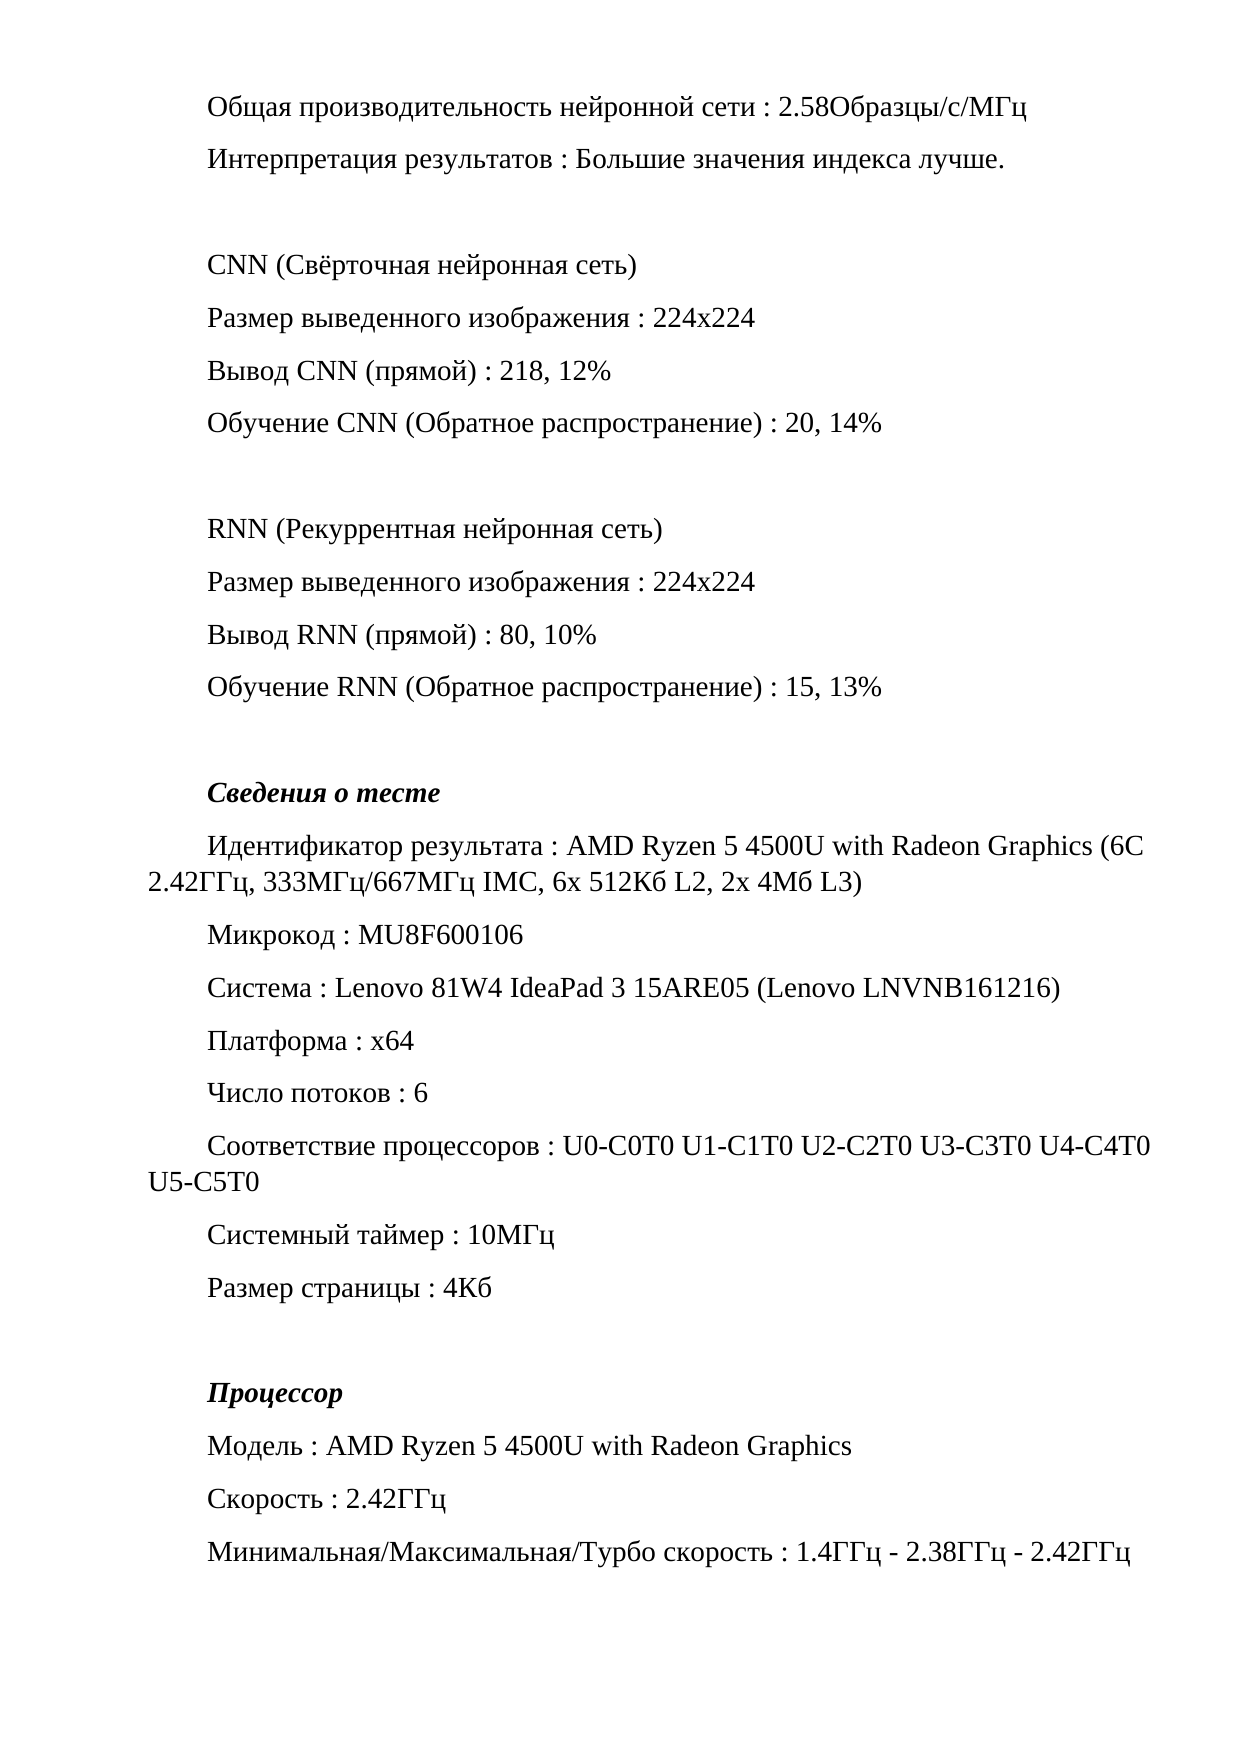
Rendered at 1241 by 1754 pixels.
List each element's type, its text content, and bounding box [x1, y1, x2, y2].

text Скорость : 2.42ГГц [148, 1481, 1152, 1515]
text Размер выведенного изображения : 224x224 [148, 300, 1152, 333]
text Микрокод : MU8F600106 [148, 917, 1152, 951]
text Процессор [148, 1376, 1152, 1409]
text Модель : AMD Ryzen 5 4500U with Radeon Graphics [148, 1428, 1152, 1462]
text Система : Lenovo 81W4 IdeaPad 3 15ARE05 (Lenovo LNVNB161216) [148, 970, 1152, 1003]
text RNN (Рекуррентная нейронная сеть) [148, 511, 1152, 545]
text Общая производительность нейронной сети : 2.58Образцы/с/МГц [148, 89, 1152, 122]
text Обучение CNN (Обратное распространение) : 20, 14% [148, 406, 1152, 439]
text Платформа : x64 [148, 1023, 1152, 1056]
text Идентификатор результата : AMD Ryzen 5 4500U with Radeon Graphics (6C 2.42ГГц, 333МГц/667МГц IMC, 6x 512Кб L2, 2x 4Мб L3) [148, 828, 1152, 898]
text Обучение RNN (Обратное распространение) : 15, 13% [148, 669, 1152, 703]
text Системный таймер : 10МГц [148, 1217, 1152, 1251]
text Размер выведенного изображения : 224x224 [148, 564, 1152, 597]
text Сведения о тесте [148, 775, 1152, 809]
text Размер страницы : 4Кб [148, 1270, 1152, 1303]
text CNN (Свёрточная нейронная сеть) [148, 247, 1152, 281]
text Минимальная/Максимальная/Турбо скорость : 1.4ГГц - 2.38ГГц - 2.42ГГц [148, 1534, 1152, 1568]
text Вывод CNN (прямой) : 218, 12% [148, 353, 1152, 386]
text Интерпретация результатов : Большие значения индекса лучше. [148, 141, 1152, 175]
text Соответствие процессоров : U0-C0T0 U1-C1T0 U2-C2T0 U3-C3T0 U4-C4T0 U5-C5T0 [148, 1128, 1152, 1198]
text Вывод RNN (прямой) : 80, 10% [148, 617, 1152, 650]
text Число потоков : 6 [148, 1075, 1152, 1109]
